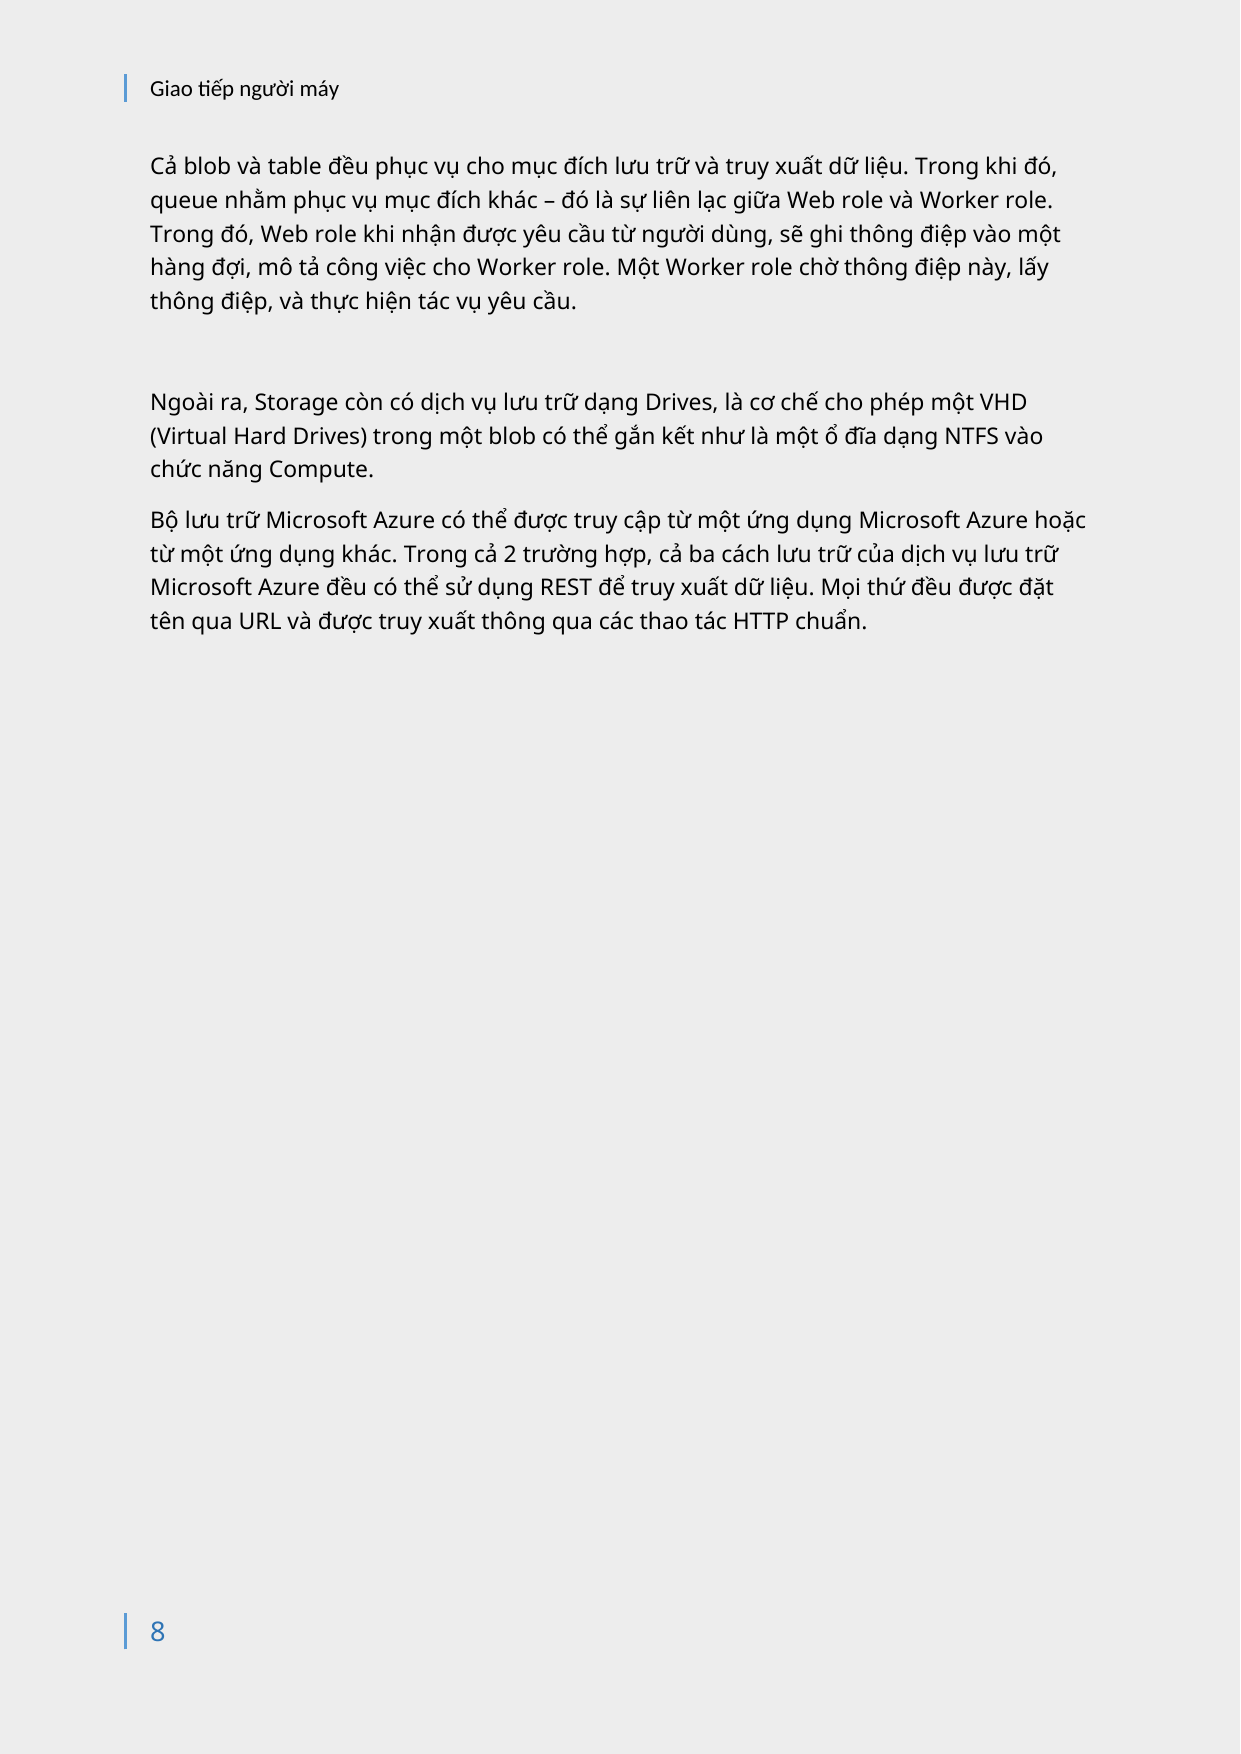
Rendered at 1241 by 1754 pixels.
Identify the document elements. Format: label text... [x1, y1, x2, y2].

text Bộ lưu trữ Microsoft Azure có thể được truy cập từ một ứng dụng Microsoft Azure hoặc từ một ứng dụng khác. Trong cả 2 trường hợp, cả ba cách lưu trữ của dịch vụ lưu trữ Microsoft Azure đều có thể sử dụng REST để truy xuất dữ liệu. Mọi thứ đều được đặt tên qua URL và được truy xuất thông qua các thao tác HTTP chuẩn. [150, 504, 1090, 636]
text Ngoài ra, Storage còn có dịch vụ lưu trữ dạng Drives, là cơ chế cho phép một VHD (Virtual Hard Drives) trong một blob có thể gắn kết như là một ổ đĩa dạng NTFS vào chức năng Compute. [150, 386, 1090, 484]
text Cả blob và table đều phục vụ cho mục đích lưu trữ và truy xuất dữ liệu. Trong khi đó, queue nhằm phục vụ mục đích khác – đó là sự liên lạc giữa Web role và Worker role. Trong đó, Web role khi nhận được yêu cầu từ người dùng, sẽ ghi thông điệp vào một hàng đợi, mô tả công việc cho Worker role. Một Worker role chờ thông điệp này, lấy thông điệp, và thực hiện tác vụ yêu cầu. [150, 150, 1090, 316]
